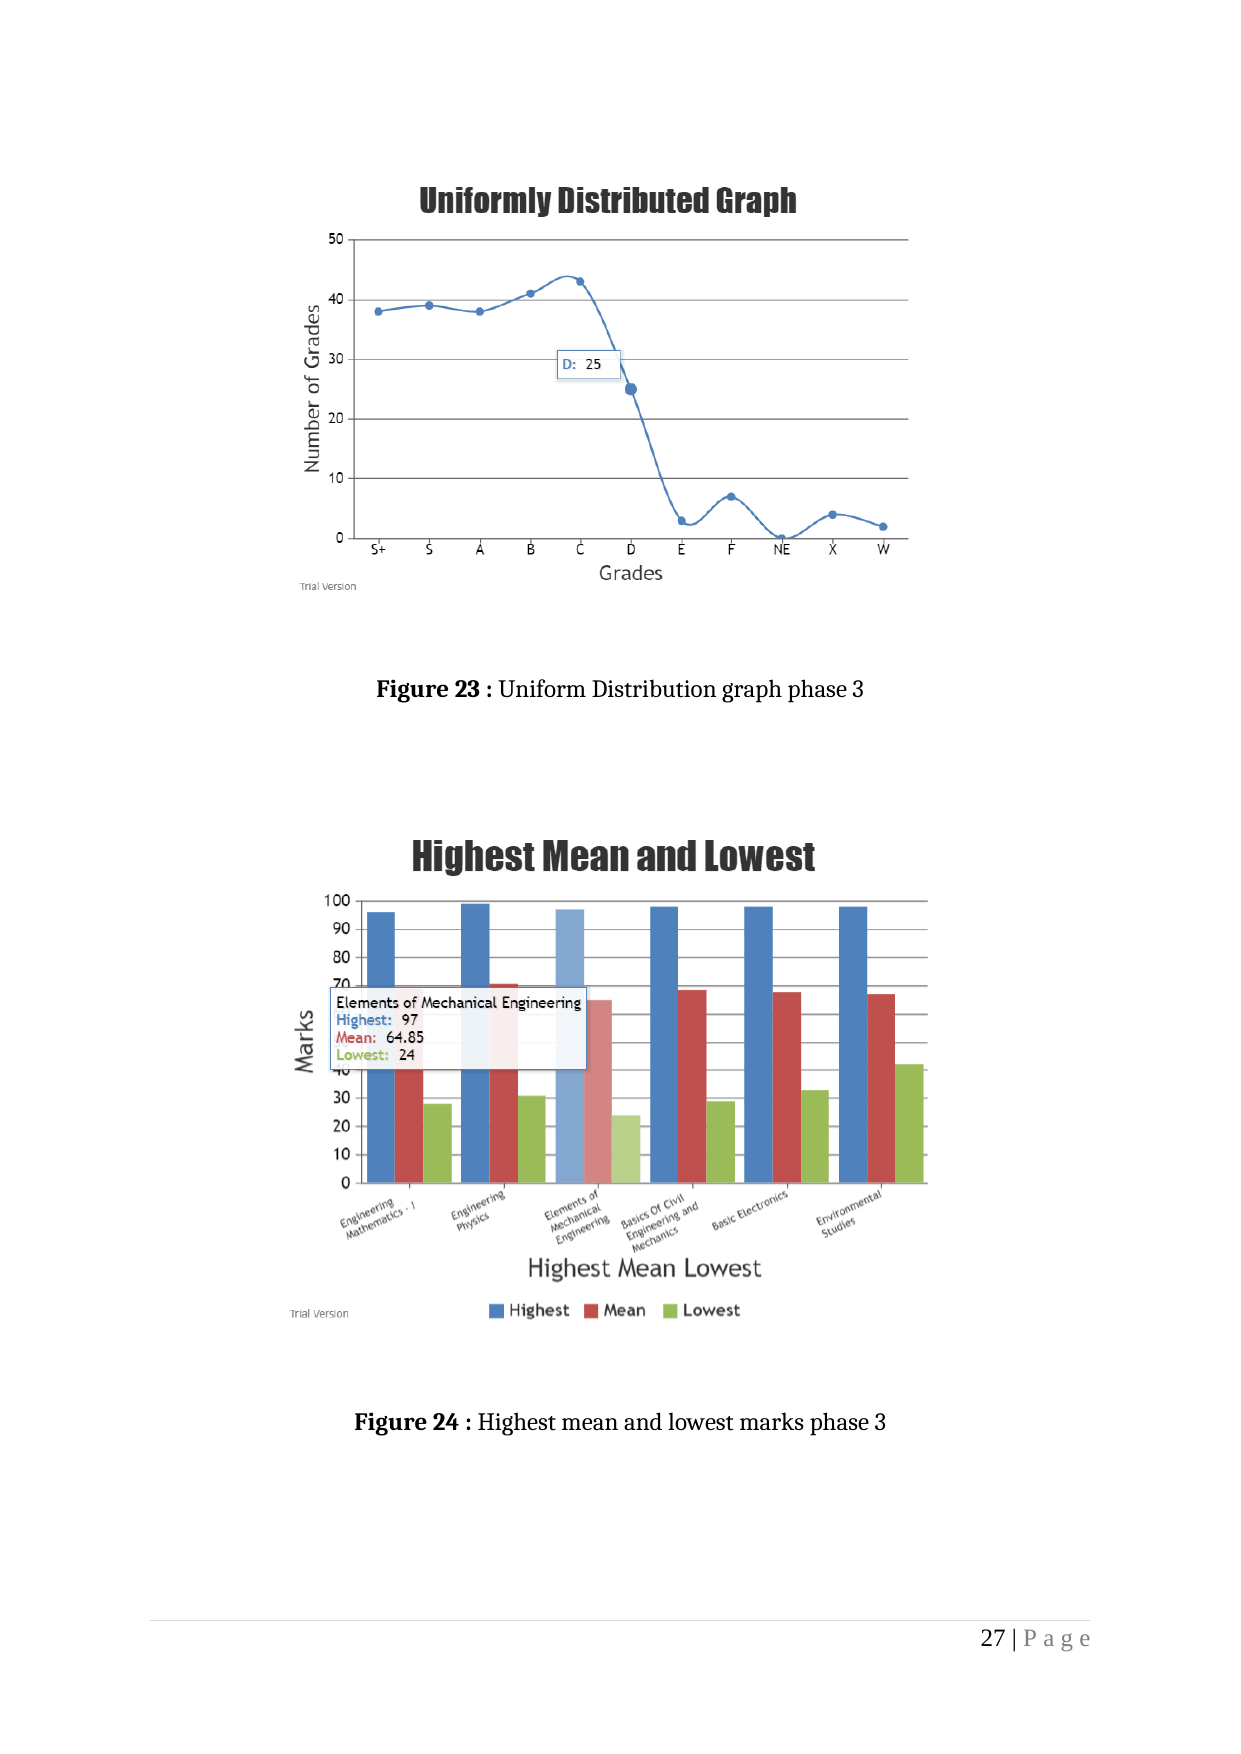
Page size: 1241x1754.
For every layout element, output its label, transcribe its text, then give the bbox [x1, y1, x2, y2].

text Figure 24 : Highest mean and lowest marks phase 3 [150, 1408, 1090, 1437]
picture [150, 804, 1091, 1351]
picture [150, 150, 1091, 618]
text Figure 23 : Uniform Distribution graph phase 3 [150, 675, 1090, 703]
